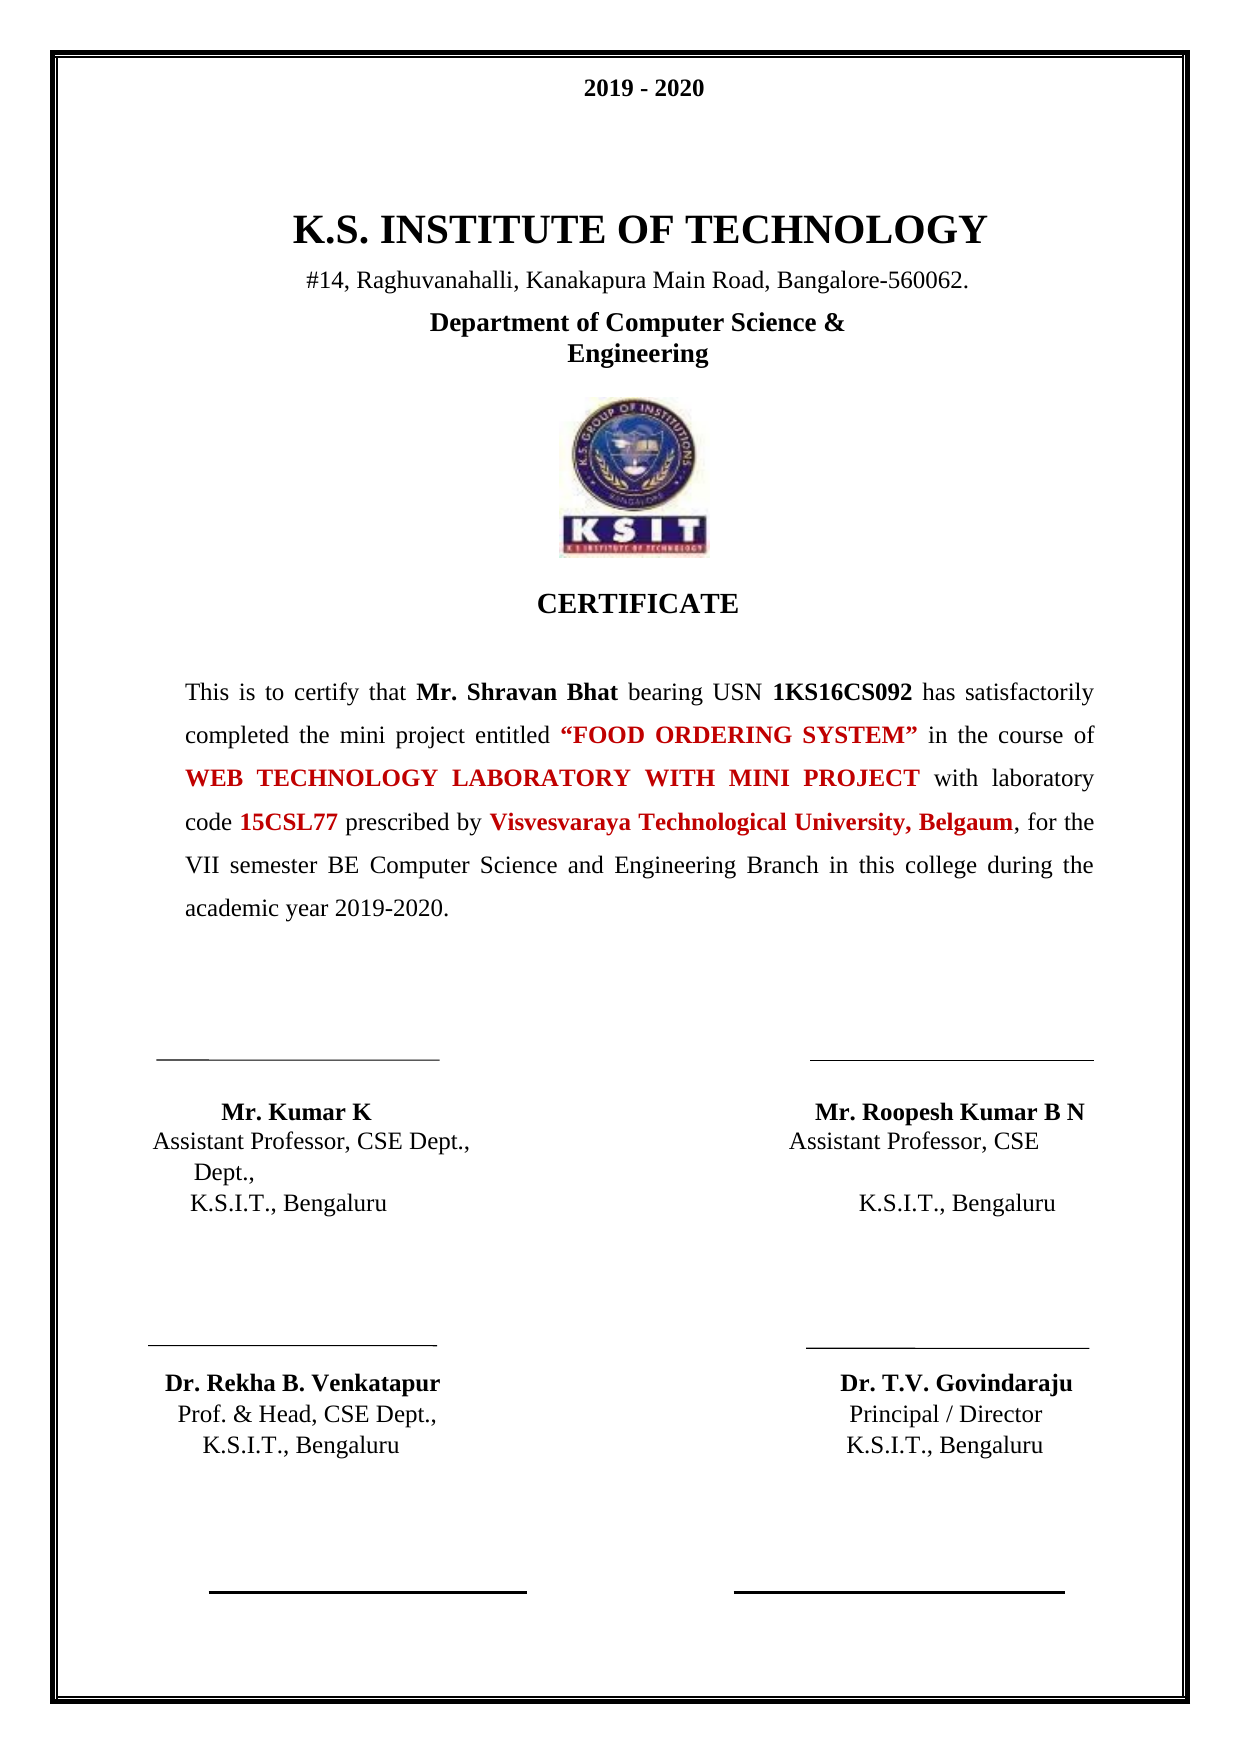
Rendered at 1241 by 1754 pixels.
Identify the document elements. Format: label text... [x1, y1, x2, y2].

text K.S. INSTITUTE OF TECHNOLOGY [293, 204, 1107, 252]
subtitle CERTIFICATE [357, 586, 919, 620]
text Prof. & Head, CSE Dept., Principal / Director [146, 1399, 1104, 1428]
text Department of Computer Science & Engineering [357, 306, 919, 369]
subtitle 2019 - 2020 [581, 73, 919, 102]
picture [559, 397, 710, 558]
text K.S.I.T., Bengaluru K.S.I.T., Bengaluru [146, 1431, 1104, 1459]
text Dr. Rekha B. Venkatapur Dr. T.V. Govindaraju [146, 1368, 1104, 1397]
text K.S.I.T., Bengaluru K.S.I.T., Bengaluru [146, 1188, 1104, 1217]
text This is to certify that Mr. Shravan Bhat bearing USN 1KS16CS092 has satisfactorily completed the mini project entitled “FOOD ORDERING SYSTEM” in the course of WEB TECHNOLOGY LABORATORY WITH MINI PROJECT with laboratory code 15CSL77 prescribed by Visvesvaraya Technological University, Belgaum, for the VII semester BE Computer Science and Engineering Branch in this college during the academic year 2019-2020. [185, 677, 1094, 922]
text Assistant Professor, CSE Dept., Assistant Professor, CSE Dept., [146, 1126, 1104, 1186]
text #14, Raghuvanahalli, Kanakapura Main Road, Bangalore-560062. [249, 265, 1026, 294]
subtitle Mr. Kumar K Mr. Roopesh Kumar B N [133, 1097, 1107, 1126]
